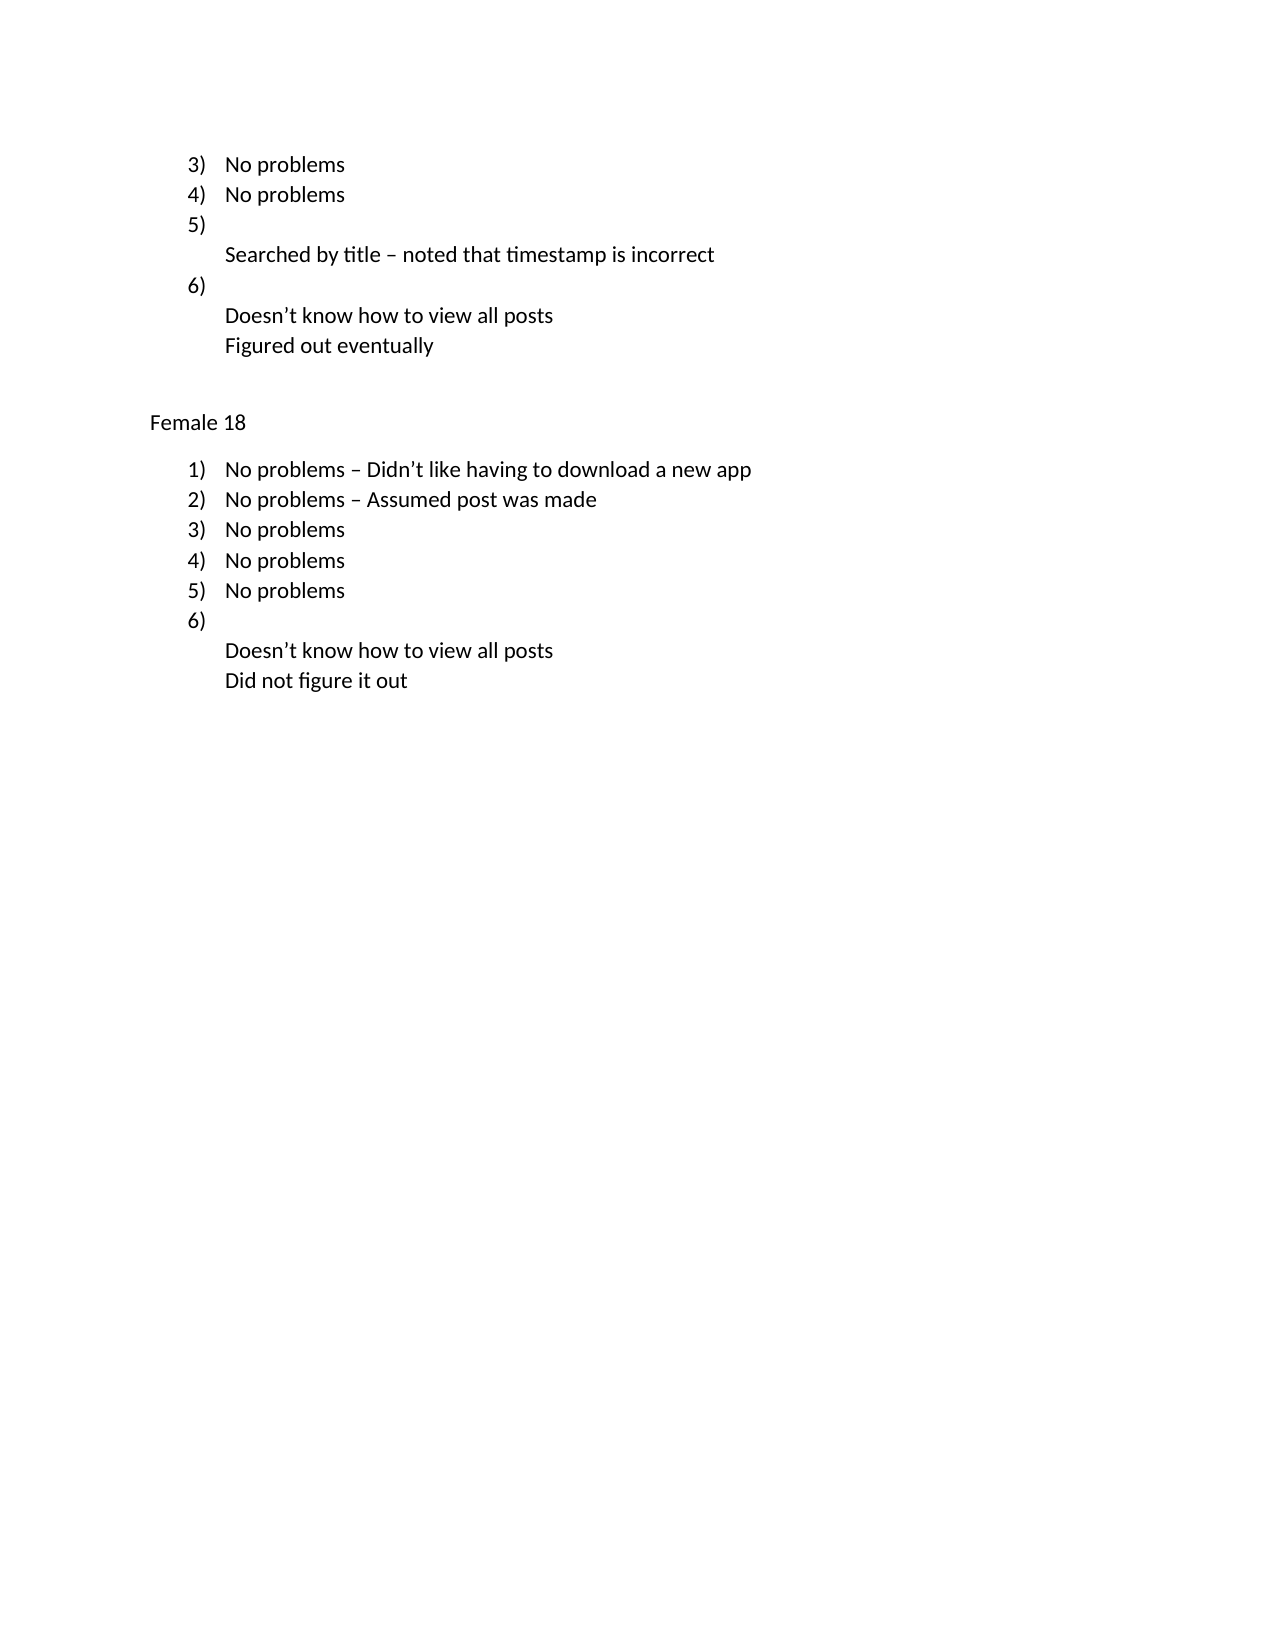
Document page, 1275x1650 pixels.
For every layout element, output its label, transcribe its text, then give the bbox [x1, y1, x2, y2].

text Female 18 [150, 408, 1125, 436]
list No problems [187, 150, 1125, 178]
list Doesn’t know how to view all posts [225, 636, 1125, 664]
list No problems – Didn’t like having to download a new app [187, 455, 1125, 483]
list No problems [187, 180, 1125, 208]
list Doesn’t know how to view all posts [225, 301, 1125, 329]
list Searched by title – noted that timestamp is incorrect [225, 241, 1125, 269]
list No problems [187, 576, 1125, 604]
list No problems [187, 516, 1125, 544]
list Did not figure it out [225, 667, 1125, 695]
list No problems [187, 546, 1125, 574]
list Figured out eventually [225, 331, 1125, 359]
list No problems – Assumed post was made [187, 485, 1125, 513]
